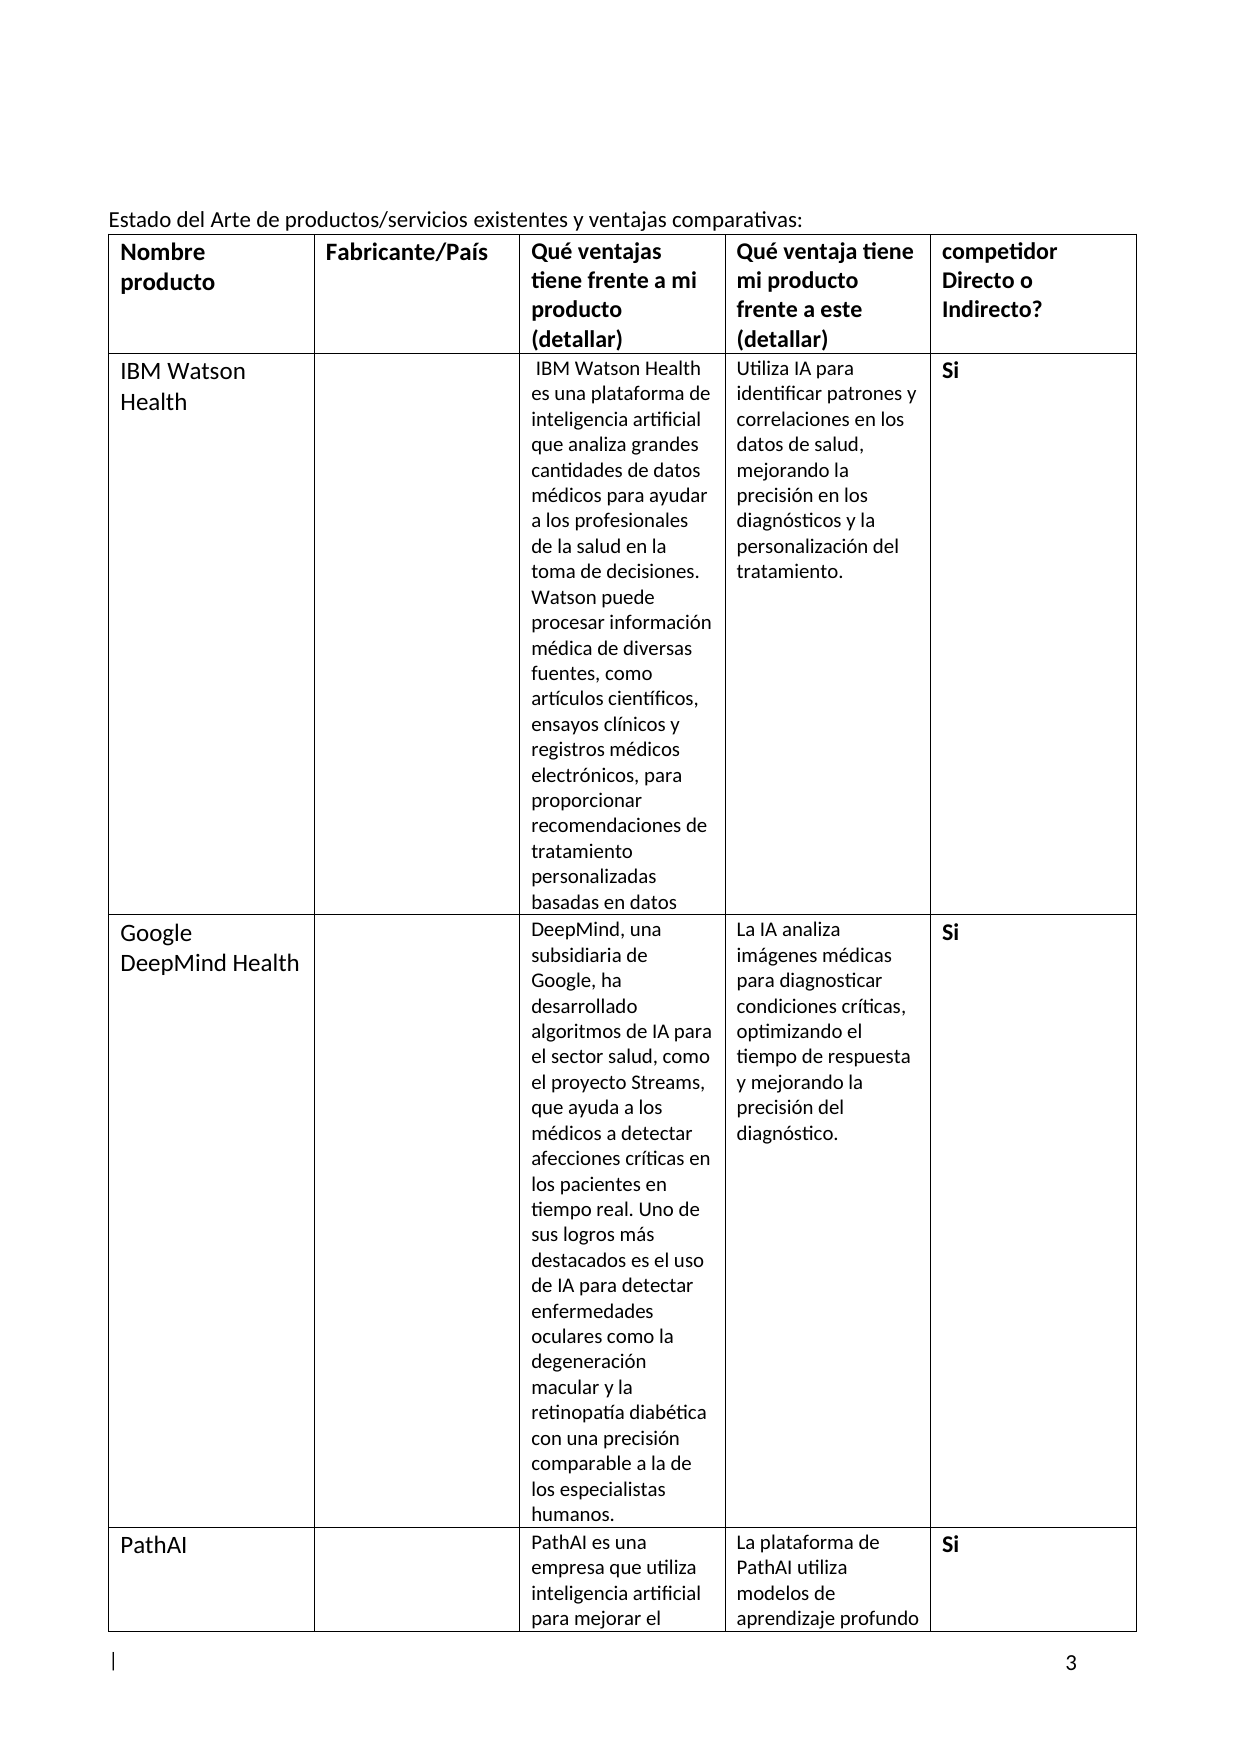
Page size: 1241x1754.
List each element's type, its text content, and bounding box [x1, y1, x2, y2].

table_header competidor Directo o Indirecto? [931, 235, 1136, 353]
table_cell Si [931, 354, 1136, 914]
table_cell [315, 354, 519, 914]
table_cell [726, 1528, 930, 1631]
table_cell Si [931, 1528, 1136, 1631]
table_cell IBM Watson Health es una plataforma de inteligencia artificial que analiza grandes cantidades de datos médicos para ayudar a los profesionales de la salud en la toma de decisiones. Watson puede procesar información médica de diversas fuentes, como artículos científicos, ensayos clínicos y registros médicos electrónicos, para proporcionar recomendaciones de tratamiento personalizadas basadas en datos [520, 354, 725, 914]
table_header Qué ventajas tiene frente a mi producto (detallar) [520, 235, 725, 353]
table_cell [315, 1528, 519, 1631]
table_cell Google DeepMind Health [109, 915, 314, 1527]
table_cell La IA analiza imágenes médicas para diagnosticar condiciones críticas, optimizando el tiempo de respuesta y mejorando la precisión del diagnóstico. [726, 915, 930, 1527]
text Estado del Arte de productos/servicios existentes y ventajas comparativas: [108, 206, 1079, 233]
table_cell IBM Watson Health [109, 354, 314, 914]
table_header Nombre producto [109, 235, 314, 353]
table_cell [520, 1528, 725, 1631]
table_cell Si [931, 915, 1136, 1527]
table_cell PathAI [109, 1528, 314, 1631]
table_header Qué ventaja tiene mi producto frente a este (detallar) [726, 235, 930, 353]
table_header Fabricante/País [315, 235, 519, 353]
table_cell Utiliza IA para identificar patrones y correlaciones en los datos de salud, mejorando la precisión en los diagnósticos y la personalización del tratamiento. [726, 354, 930, 914]
table_cell DeepMind, una subsidiaria de Google, ha desarrollado algoritmos de IA para el sector salud, como el proyecto Streams, que ayuda a los médicos a detectar afecciones críticas en los pacientes en tiempo real. Uno de sus logros más destacados es el uso de IA para detectar enfermedades oculares como la degeneración macular y la retinopatía diabética con una precisión comparable a la de los especialistas humanos. [520, 915, 725, 1527]
table_cell [315, 915, 519, 1527]
